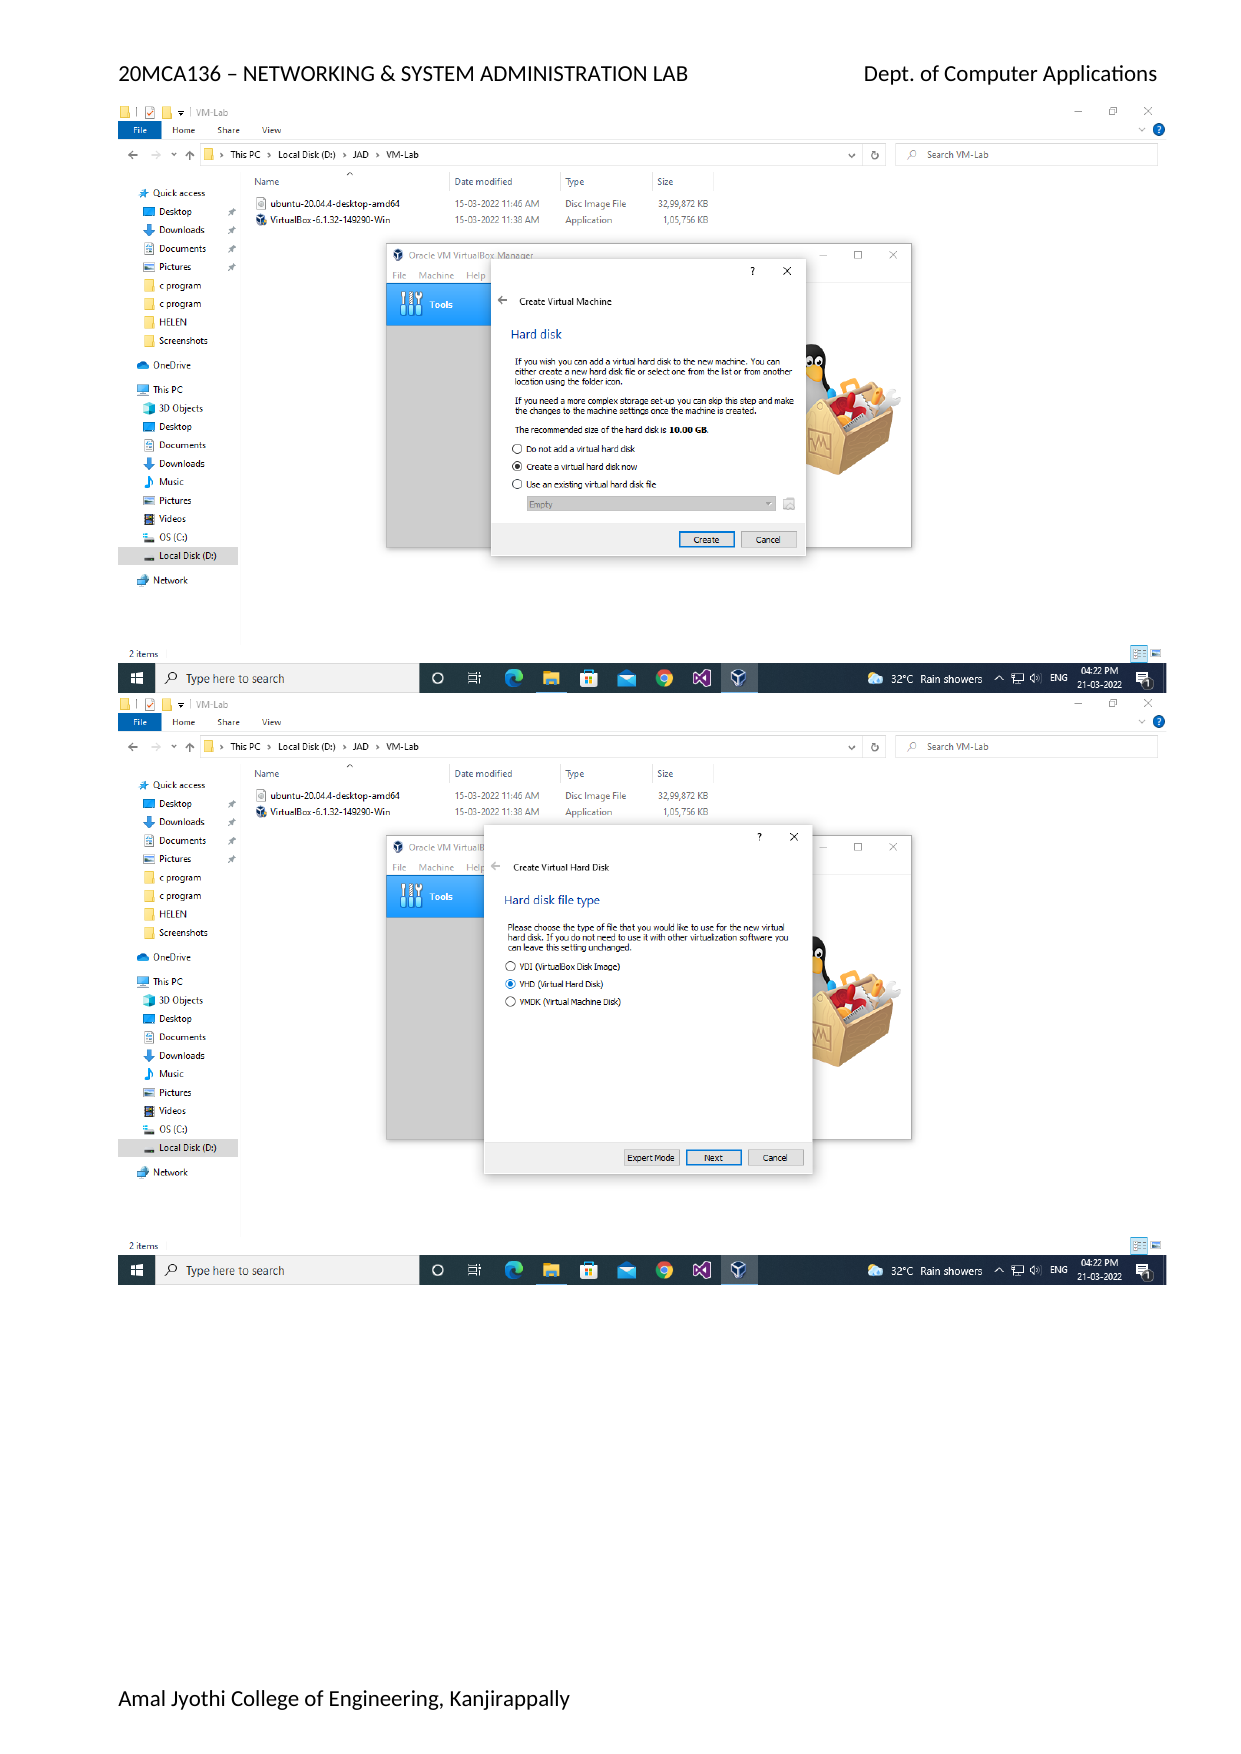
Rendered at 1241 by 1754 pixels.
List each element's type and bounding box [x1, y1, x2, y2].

picture [118, 103, 1167, 693]
picture [118, 695, 1167, 1285]
